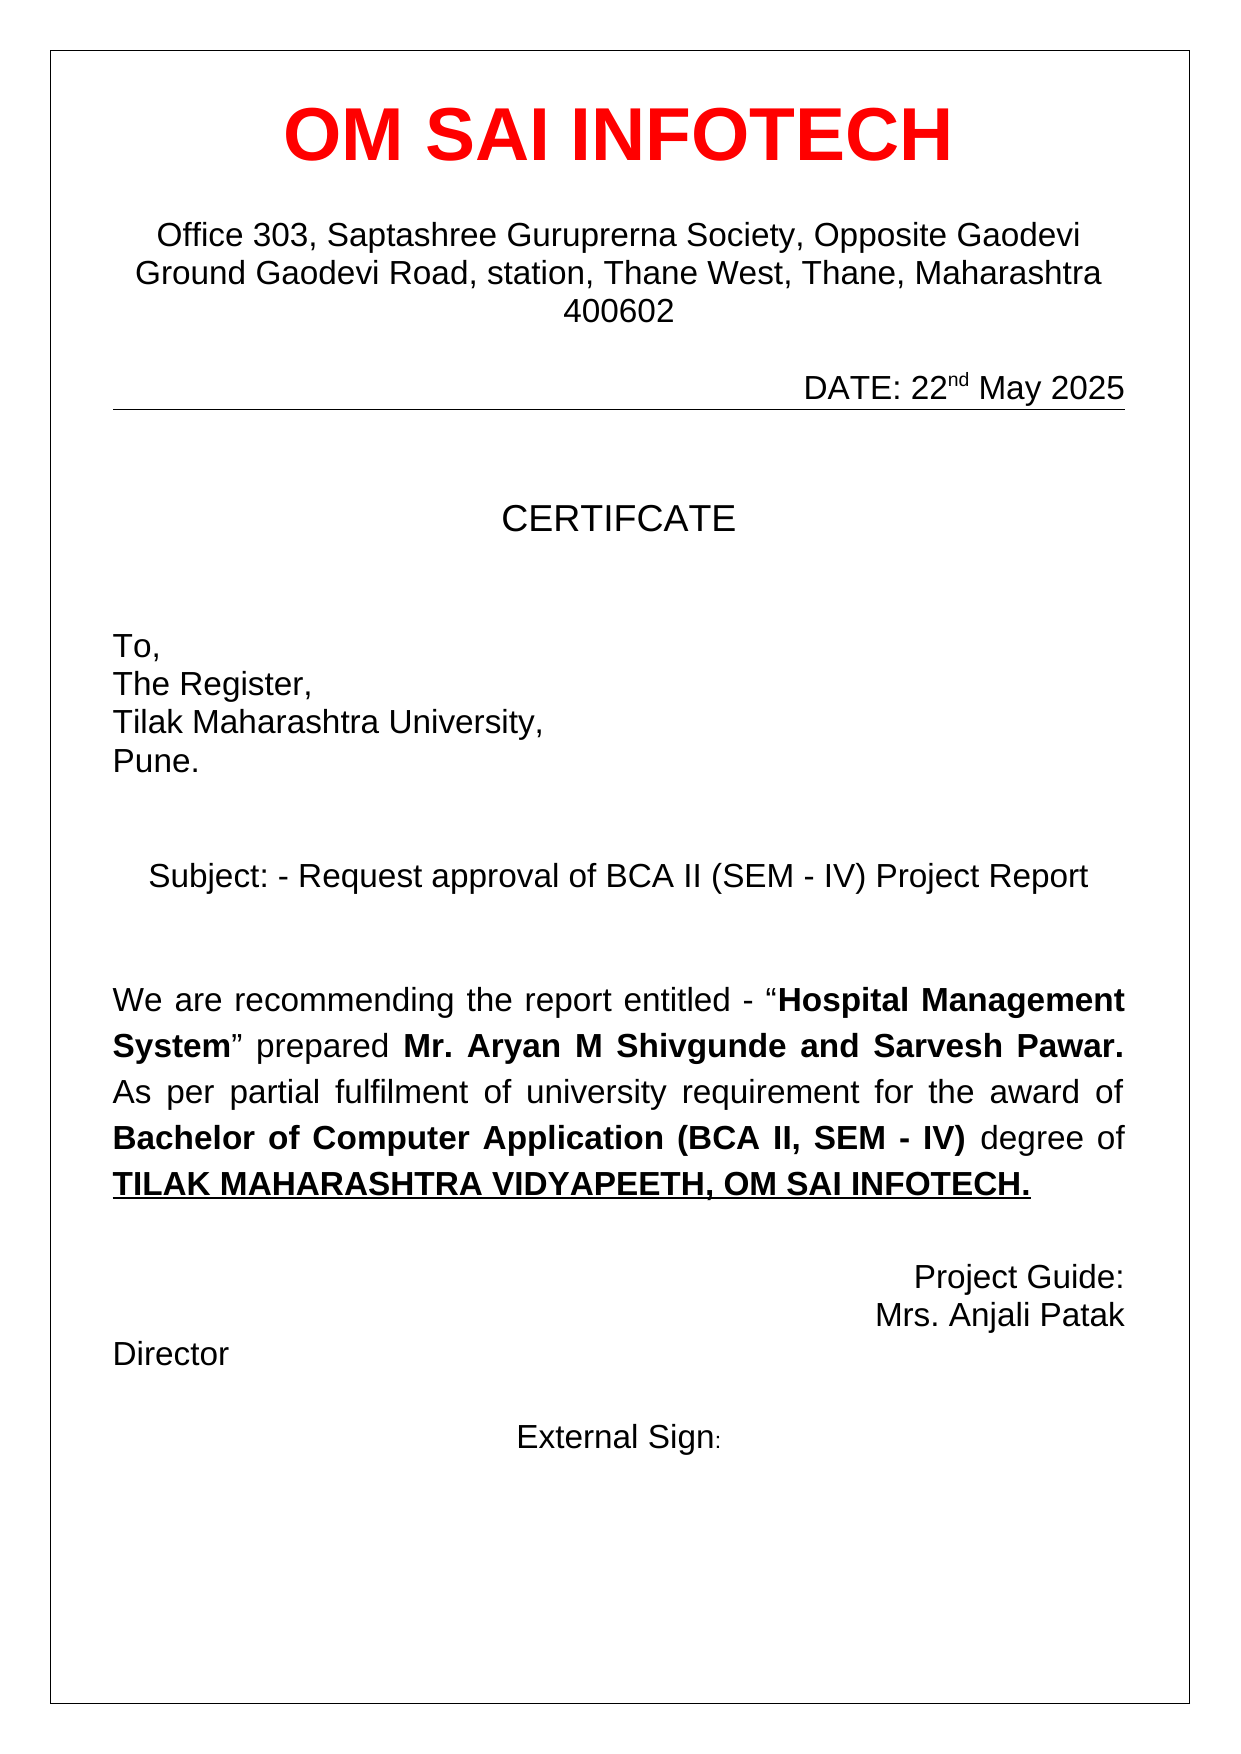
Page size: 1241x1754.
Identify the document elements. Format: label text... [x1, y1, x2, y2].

text Pune. [112, 741, 1125, 779]
text The Register, [112, 664, 1125, 702]
text Subject: - Request approval of BCA II (SEM - IV) Project Report [112, 856, 1125, 895]
text Project Guide: [112, 1257, 1125, 1295]
text DATE: 22nd May 2025 [112, 368, 1125, 410]
text Mrs. Anjali Patak [112, 1295, 1125, 1334]
text External Sign: [112, 1417, 1125, 1456]
text Tilak Maharashtra University, [112, 702, 1125, 741]
text Office 303, Saptashree Guruprerna Society, Opposite Gaodevi Ground Gaodevi Road, station, Thane West, Thane, Maharashtra 400602 [112, 215, 1125, 330]
text Director [112, 1334, 1125, 1372]
text CERTIFCATE [112, 496, 1125, 539]
text To, [112, 626, 1125, 664]
text OM SAI INFOTECH [112, 90, 1125, 176]
text We are recommending the report entitled - “Hospital Management System” prepared Mr. Aryan M Shivgunde and Sarvesh Pawar. As per partial fulfilment of university requirement for the award of Bachelor of Computer Application (BCA II, SEM - IV) degree of TILAK MAHARASHTRA VIDYAPEETH, OM SAI INFOTECH. [112, 980, 1125, 1202]
